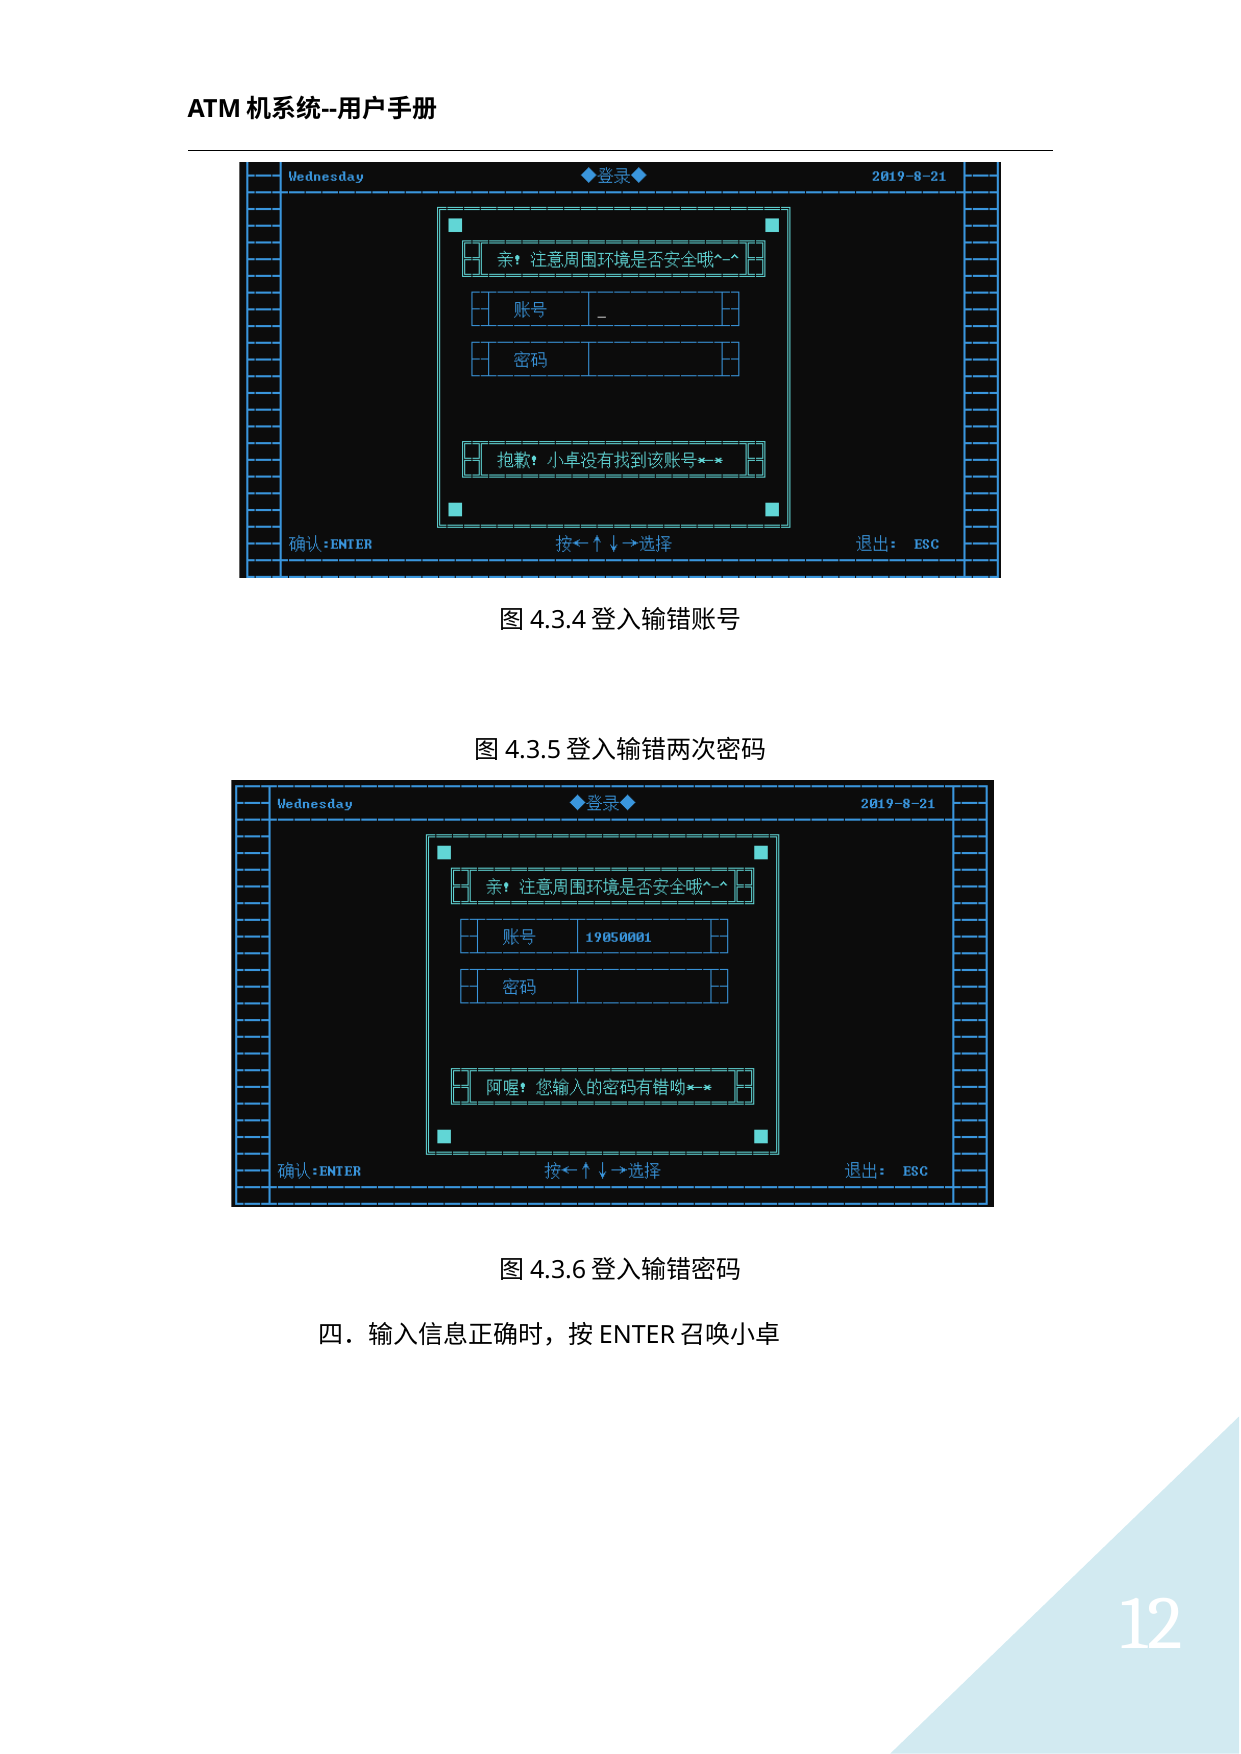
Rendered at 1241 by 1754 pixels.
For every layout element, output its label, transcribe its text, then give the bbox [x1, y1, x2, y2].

text 图 4.3.6登入输错密码 [187, 1235, 1053, 1300]
text 四．输入信息正确时，按ENTER召唤小卓 [275, 1300, 1053, 1365]
picture [231, 780, 994, 1207]
picture [239, 162, 1001, 578]
text 图 4.3.4登入输错账号 [187, 585, 1053, 650]
text 图 4.3.5登入输错两次密码 [187, 715, 1053, 780]
